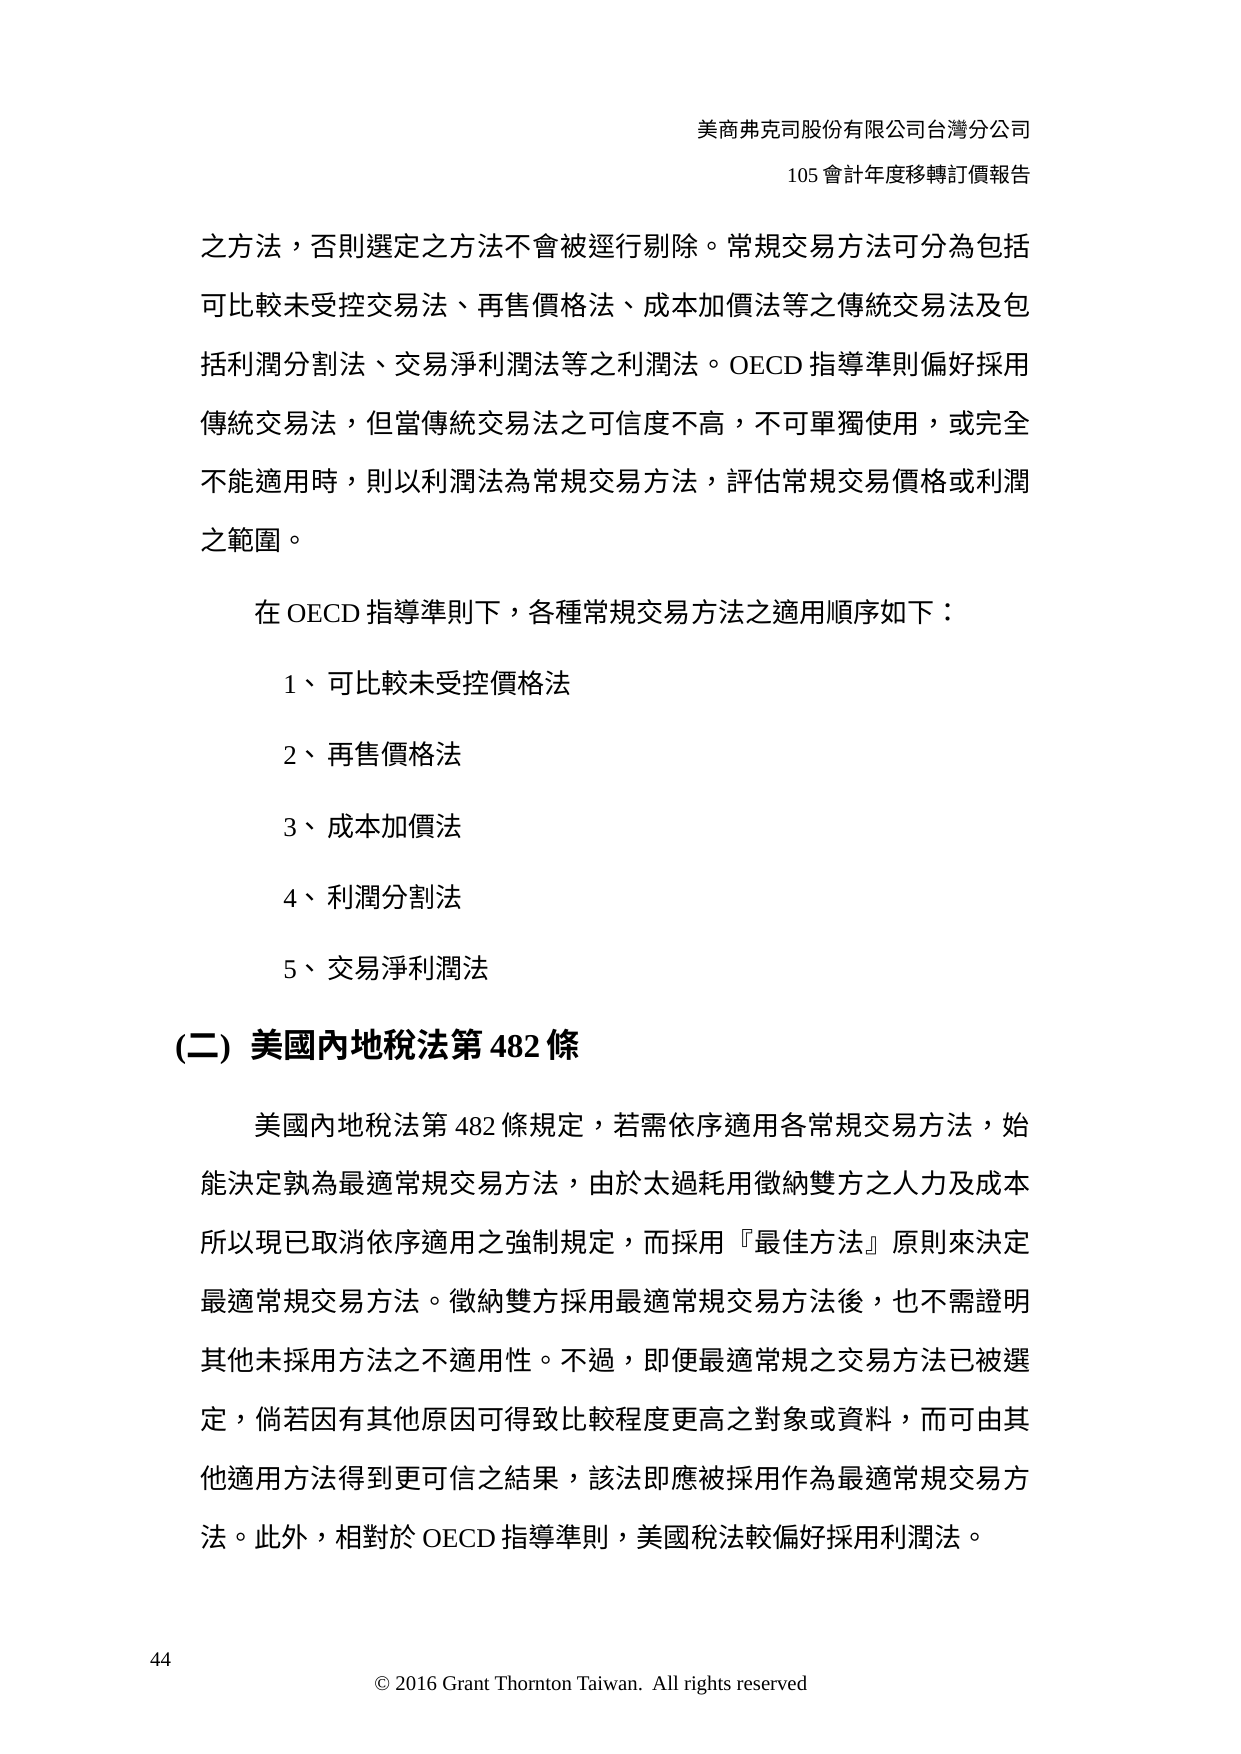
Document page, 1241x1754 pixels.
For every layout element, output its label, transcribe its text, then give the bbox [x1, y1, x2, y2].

subtitle 再售價格法 [283, 733, 1031, 773]
subtitle 美國內地稅法第482條 [175, 1019, 1031, 1067]
subtitle 利潤分割法 [283, 876, 1031, 915]
text 在OECD指導準則下，各種常規交易方法之適用順序如下： [200, 591, 1031, 630]
subtitle 成本加價法 [283, 805, 1031, 844]
subtitle 可比較未受控價格法 [283, 662, 1031, 701]
subtitle 交易淨利潤法 [283, 947, 1031, 987]
text 美國內地稅法第482條規定，若需依序適用各常規交易方法，始能決定孰為最適常規交易方法，由於太過耗用徵納雙方之人力及成本，所以現已取消依序適用之強制規定，而採用『最佳方法』原則來決定最適常規交易方法。徵納雙方採用最適常規交易方法後，也不需證明其他未採用方法之不適用性。不過，即便最適常規之交易方法已被選定，倘若因有其他原因可得致比較程度更高之對象或資料，而可由其他適用方法得到更可信之結果，該法即應被採用作為最適常規交易方法。此外，相對於OECD指導準則，美國稅法較偏好採用利潤法。 [200, 1103, 1031, 1555]
